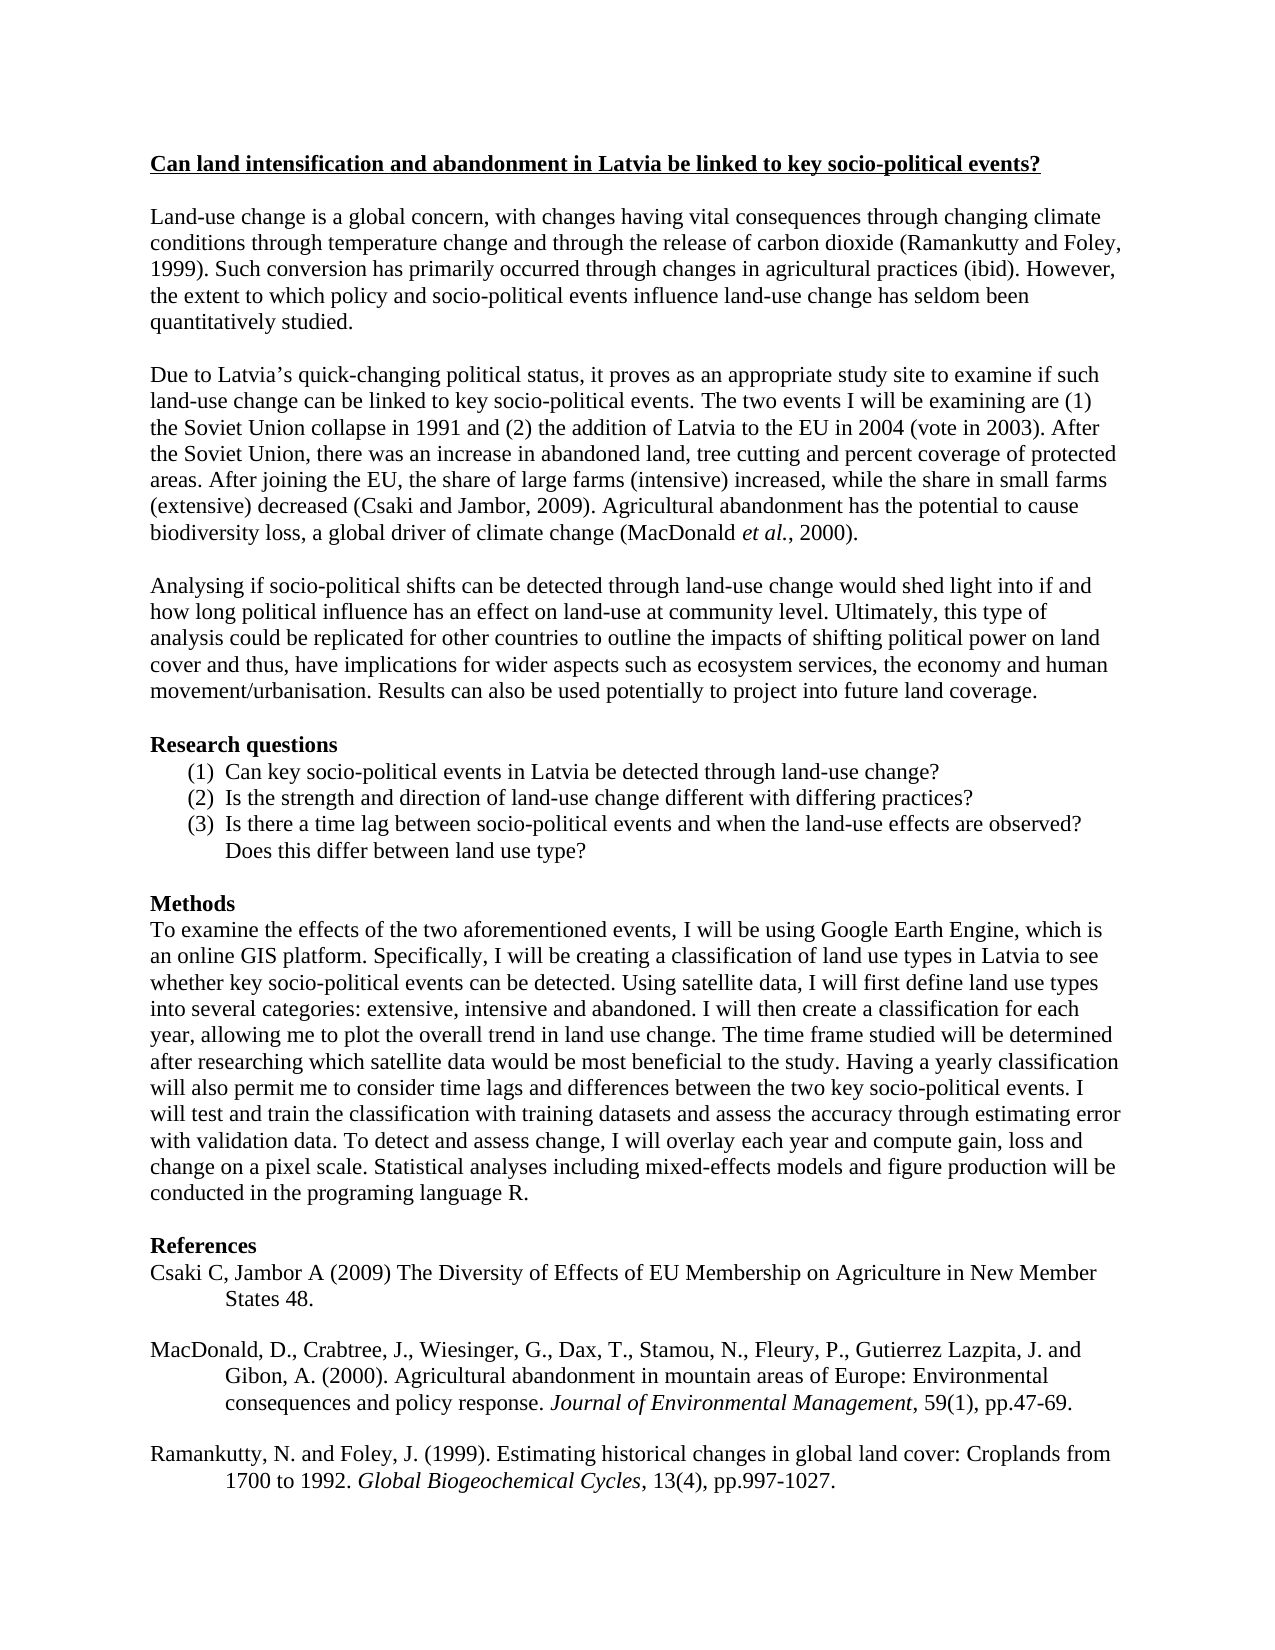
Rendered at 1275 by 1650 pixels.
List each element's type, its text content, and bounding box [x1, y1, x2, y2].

text References [150, 1232, 1125, 1258]
text Analysing if socio-political shifts can be detected through land-use change would shed light into if and how long political influence has an effect on land-use at community level. Ultimately, this type of analysis could be replicated for other countries to outline the impacts of shifting political power on land cover and thus, have implications for wider aspects such as ecosystem services, the economy and human movement/urbanisation. Results can also be used potentially to project into future land coverage. [150, 572, 1125, 703]
list Is there a time lag between socio-political events and when the land-use effects are observed? Does this differ between land use type? [187, 811, 1125, 863]
text Due to Latvia’s quick-changing political status, it proves as an appropriate study site to examine if such land-use change can be linked to key socio-political events. The two events I will be examining are (1) the Soviet Union collapse in 1991 and (2) the addition of Latvia to the EU in 2004 (vote in 2003). After the Soviet Union, there was an increase in abandoned land, tree cutting and percent coverage of protected areas. After joining the EU, the share of large farms (intensive) increased, while the share in small farms (extensive) decreased (Csaki and Jambor, 2009). Agricultural abandonment has the potential to cause biodiversity loss, a global driver of climate change (MacDonald et al., 2000). [150, 361, 1125, 545]
text Methods [150, 889, 1125, 916]
list Is the strength and direction of land-use change different with differing practices? [187, 784, 1125, 811]
text To examine the effects of the two aforementioned events, I will be using Google Earth Engine, which is an online GIS platform. Specifically, I will be creating a classification of land use types in Latvia to see whether key socio-political events can be detected. Using satellite data, I will first define land use types into several categories: extensive, intensive and abandoned. I will then create a classification for each year, allowing me to plot the overall trend in land use change. The time frame studied will be determined after researching which satellite data would be most beneficial to the study. Having a yearly classification will also permit me to consider time lags and differences between the two key socio-political events. I will test and train the classification with training datasets and assess the accuracy through estimating error with validation data. To detect and assess change, I will overlay each year and compute gain, loss and change on a pixel scale. Statistical analyses including mixed-effects models and figure production will be conducted in the programing language R. [150, 916, 1125, 1206]
text MacDonald, D., Crabtree, J., Wiesinger, G., Dax, T., Stamou, N., Fleury, P., Gutierrez Lazpita, J. and Gibon, A. (2000). Agricultural abandonment in mountain areas of Europe: Environmental consequences and policy response. Journal of Environmental Management, 59(1), pp.47-69. [150, 1336, 1125, 1415]
text Can land intensification and abandonment in Latvia be linked to key socio-political events? [150, 150, 1125, 176]
text Csaki C, Jambor A (2009) The Diversity of Effects of EU Membership on Agriculture in New Member States 48. [150, 1258, 1125, 1311]
text Ramankutty, N. and Foley, J. (1999). Estimating historical changes in global land cover: Croplands from 1700 to 1992. Global Biogeochemical Cycles, 13(4), pp.997-1027. [150, 1440, 1125, 1493]
text Research questions [150, 731, 1125, 758]
text Land-use change is a global concern, with changes having vital consequences through changing climate conditions through temperature change and through the release of carbon dioxide (Ramankutty and Foley, 1999). Such conversion has primarily occurred through changes in agricultural practices (ibid). However, the extent to which policy and socio-political events influence land-use change has seldom been quantitatively studied. [150, 203, 1125, 334]
list Can key socio-political events in Latvia be detected through land-use change? [187, 758, 1125, 784]
